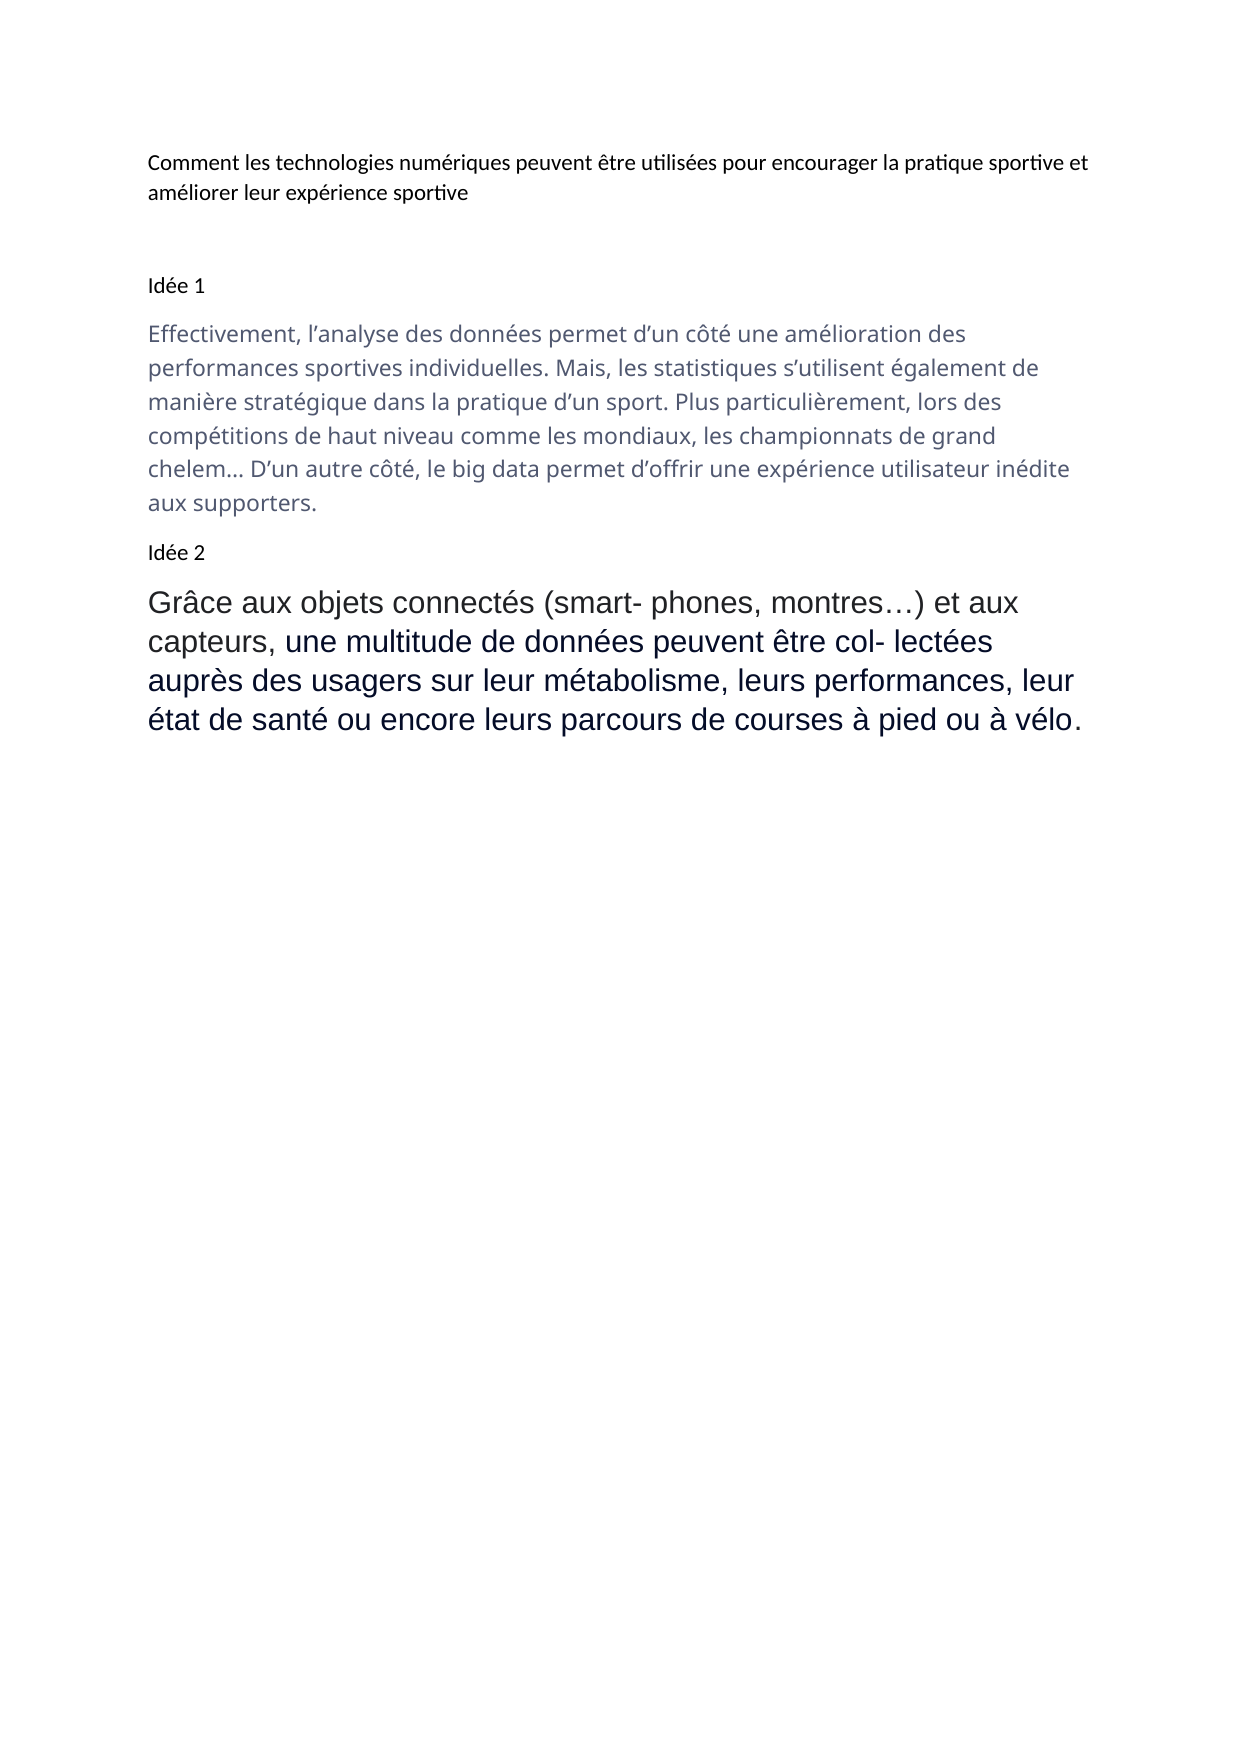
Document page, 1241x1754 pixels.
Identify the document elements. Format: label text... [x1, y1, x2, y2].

text Effectivement, l’analyse des données permet d’un côté une amélioration des performances sportives individuelles. Mais, les statistiques s’utilisent également de manière stratégique dans la pratique d’un sport. Plus particulièrement, lors des compétitions de haut niveau comme les mondiaux, les championnats de grand chelem… D’un autre côté, le big data permet d’offrir une expérience utilisateur inédite aux supporters. [148, 318, 1093, 518]
text Grâce aux objets connectés (smart- phones, montres…) et aux capteurs, une multitude de données peuvent être col- lectées auprès des usagers sur leur métabolisme, leurs performances, leur état de santé ou encore leurs parcours de courses à pied ou à vélo. [148, 584, 1093, 737]
text Comment les technologies numériques peuvent être utilisées pour encourager la pratique sportive et améliorer leur expérience sportive [148, 148, 1093, 206]
text Idée 2 [148, 538, 1093, 566]
text Idée 1 [148, 272, 1093, 299]
